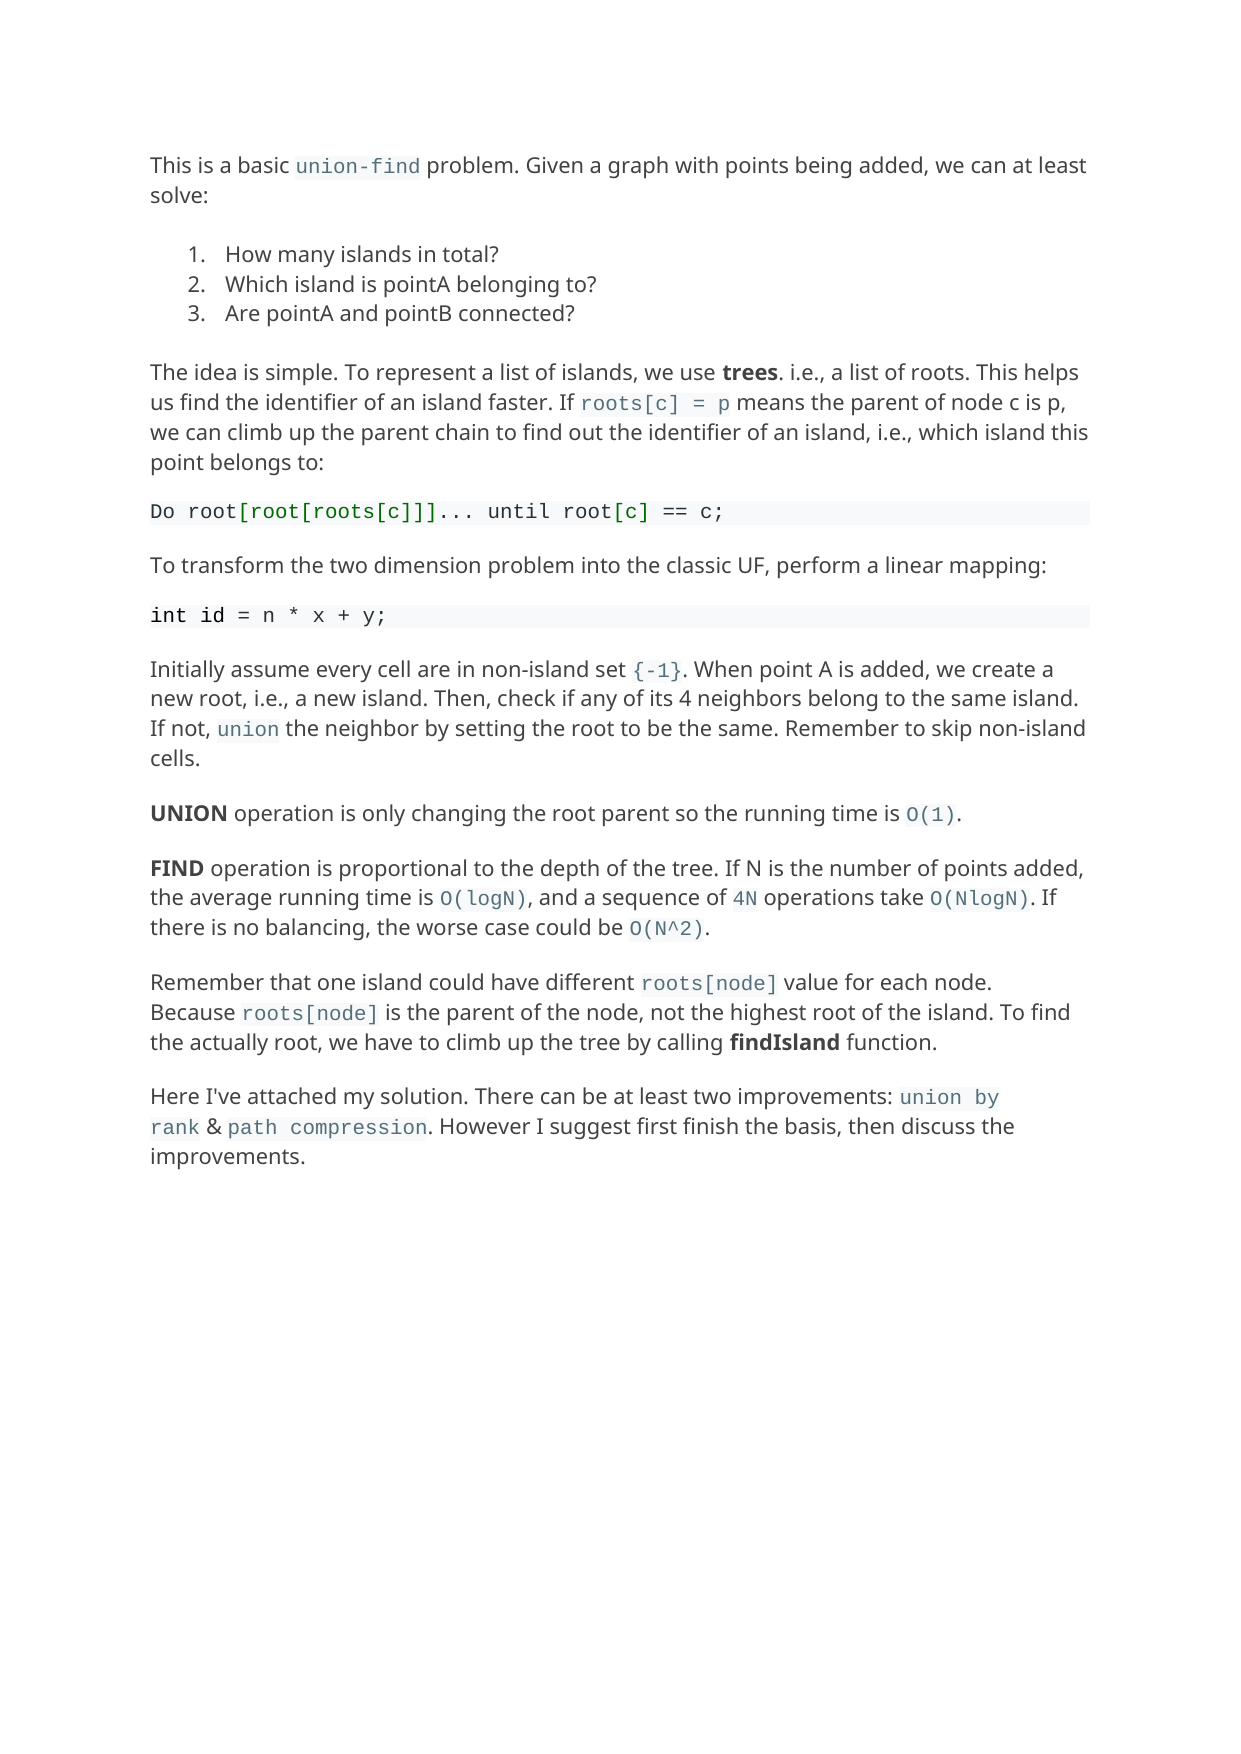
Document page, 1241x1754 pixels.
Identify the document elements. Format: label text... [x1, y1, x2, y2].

text Do root[root[roots[c]]]... until root[c] == c; [150, 501, 1090, 525]
list How many islands in total? [187, 239, 1090, 268]
text int id = n * x + y; [150, 605, 1090, 628]
text Here I've attached my solution. There can be at least two improvements: union by rank & path compression. However I suggest first finish the basis, then discuss the improvements. [150, 1081, 1090, 1171]
text UNION operation is only changing the root parent so the running time is O(1). [150, 798, 1090, 827]
text To transform the two dimension problem into the classic UF, perform a linear mapping: [150, 550, 1090, 580]
text Remember that one island could have different roots[node] value for each node. Because roots[node] is the parent of the node, not the highest root of the island. To find the actually root, we have to climb up the tree by calling findIsland function. [150, 967, 1090, 1056]
list Which island is pointA belonging to? [187, 268, 1090, 298]
text Initially assume every cell are in non-island set {-1}. When point A is added, we create a new root, i.e., a new island. Then, check if any of its 4 neighbors belong to the same island. If not, union the neighbor by setting the root to be the same. Remember to skip non-island cells. [150, 653, 1090, 773]
text FIND operation is proportional to the depth of the tree. If N is the number of points added, the average running time is O(logN), and a sequence of 4N operations take O(NlogN). If there is no balancing, the worse case could be O(N^2). [150, 852, 1090, 942]
list Are pointA and pointB connected? [187, 298, 1090, 328]
text The idea is simple. To represent a list of islands, we use trees. i.e., a list of roots. This helps us find the identifier of an island faster. If roots[c] = p means the parent of node c is p, we can climb up the parent chain to find out the identifier of an island, i.e., which island this point belongs to: [150, 357, 1090, 476]
text This is a basic union-find problem. Given a graph with points being added, we can at least solve: [150, 150, 1090, 209]
